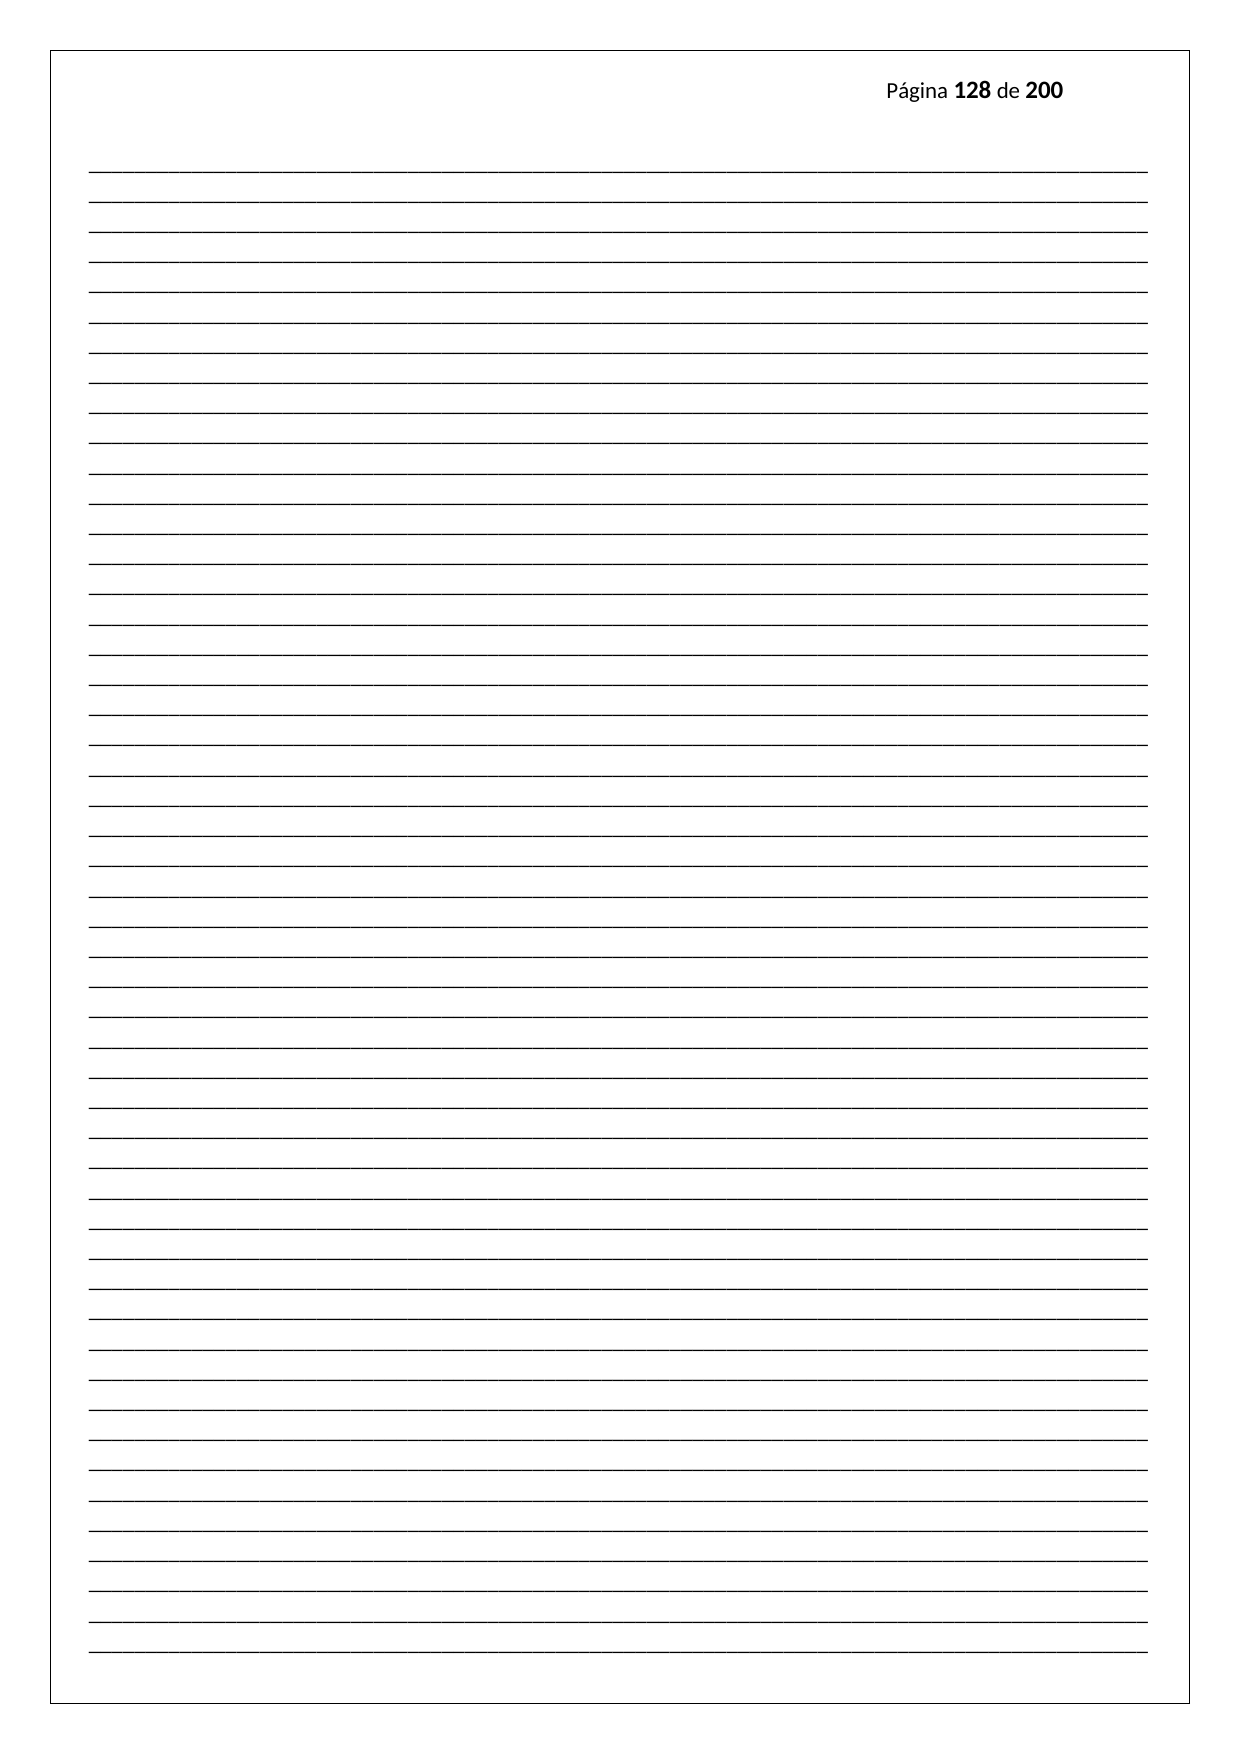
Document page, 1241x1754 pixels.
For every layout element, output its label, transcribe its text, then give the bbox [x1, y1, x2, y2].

text ______________________________________________________________________________________________________________________________________________________________________________________________________________________________________________________________________________________________________________________________________________________________________________________________________________________________________________________________________________________________________________________________________________________________________________________________________________________________________________________________________________________________________________________________________________________________________________________________________________________________________________________________________________________________________________________________________________________________________________________________________________________________________________________________________________________________________________________________________________________________________________________________________________________________________________________________________________________________________________________________________________________ [88, 1235, 1152, 1656]
text ______________________________________________________________________________________________________________________________________________________________________________________________________________________________________________________________________________________________________________________________________________________________________________________________________________________________________________________________________________________________________________________________________________________________________________________________________________________________________________________________________________________________________________________________________________________________________________________________________________________________________________________________________________________________________________________________________________________________________________________________________________________________________________________________________________________________________________________________________________________________________________________________________________________________________________________________________________________________________________________________________________________ [88, 812, 1152, 1233]
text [88, 148, 1152, 810]
